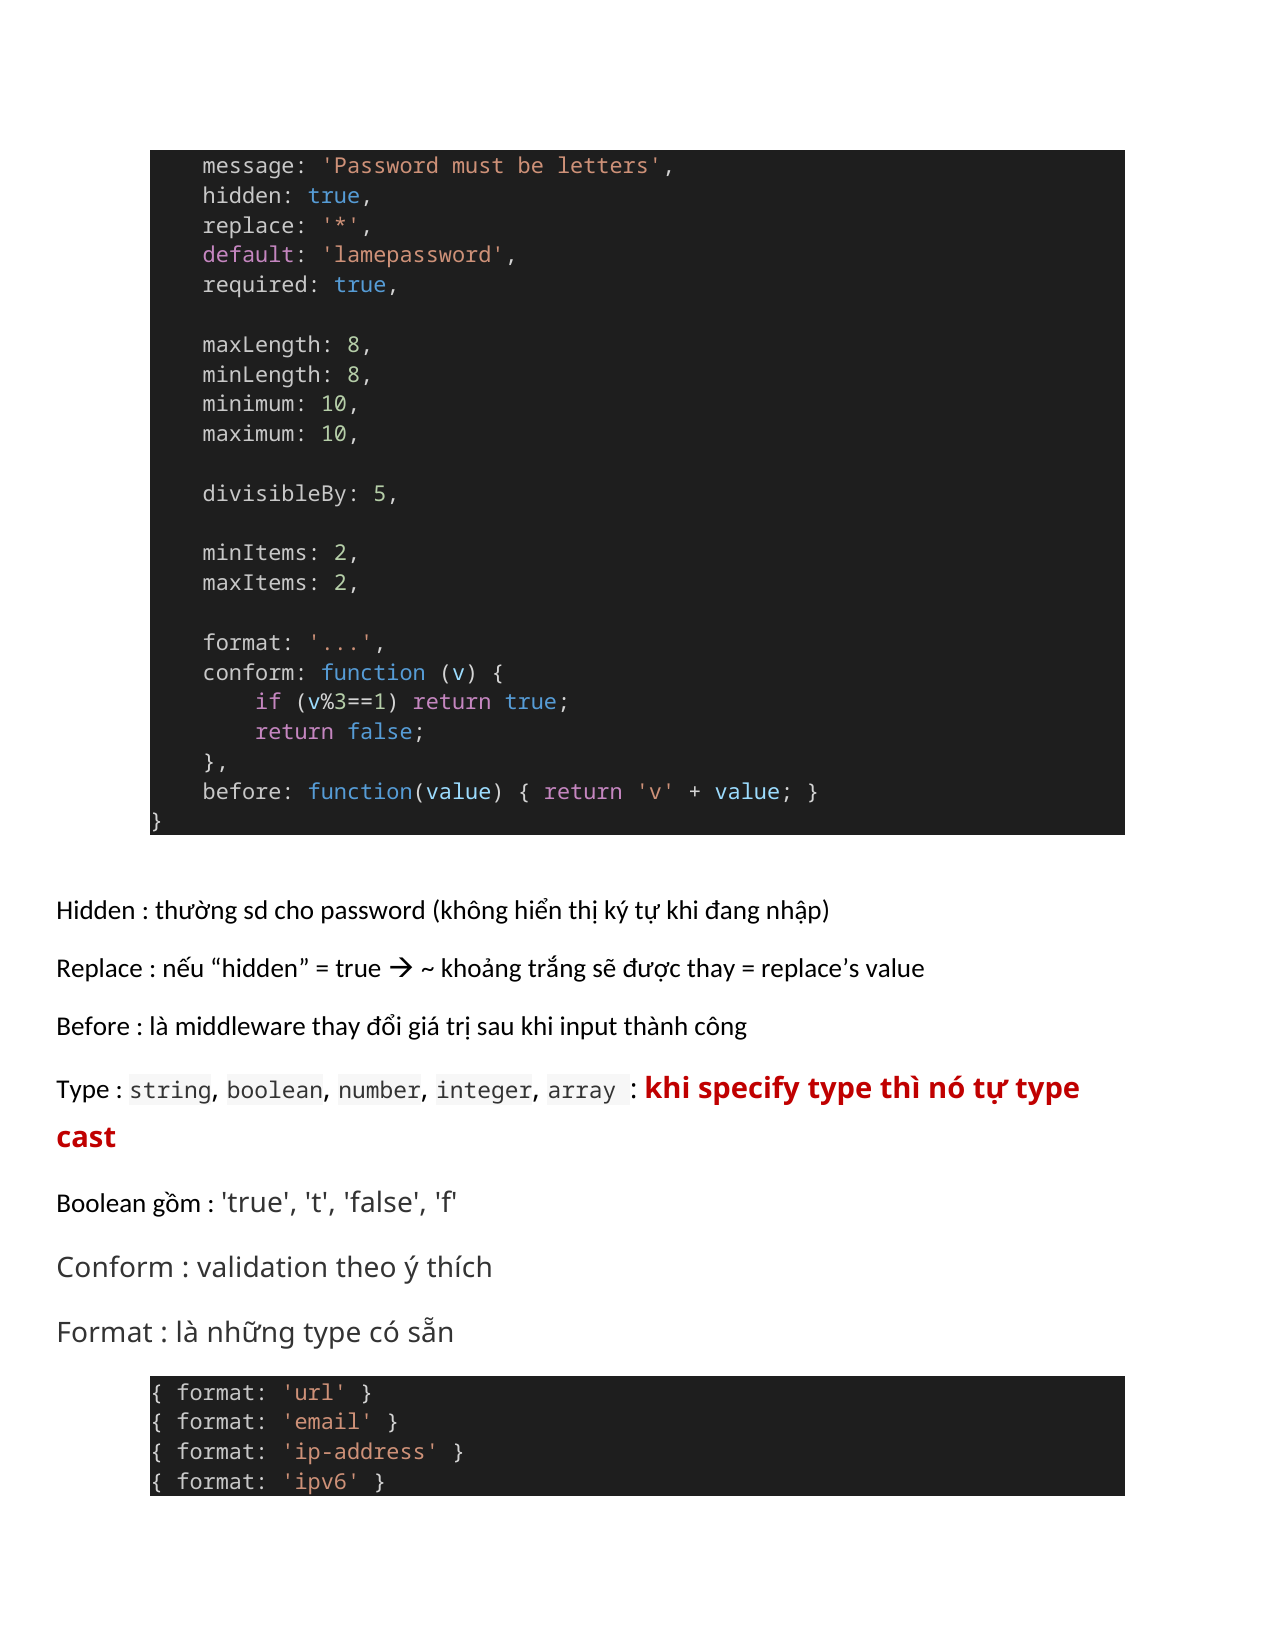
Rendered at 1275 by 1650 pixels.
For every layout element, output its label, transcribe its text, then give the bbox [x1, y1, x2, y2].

text minimum: 10, [150, 388, 1125, 418]
text before: function(value) { return 'v' + value; } [150, 776, 1125, 805]
text Format : là những type có sẵn [56, 1312, 1125, 1350]
text maxItems: 2, [150, 567, 1125, 597]
text maximum: 10, [150, 418, 1125, 448]
text minLength: 8, [150, 358, 1125, 388]
text }, [150, 746, 1125, 776]
text message: 'Password must be letters', [150, 150, 1125, 180]
text maxLength: 8, [150, 329, 1125, 358]
text } [150, 805, 1125, 835]
text if (v%3==1) return true; [150, 686, 1125, 716]
text { format: 'url' } [150, 1376, 1125, 1406]
text default: 'lamepassword', [150, 239, 1125, 269]
text hidden: true, [150, 180, 1125, 209]
text format: '...', [150, 627, 1125, 656]
text Hidden : thường sd cho password (không hiển thị ký tự khi đang nhập) [56, 893, 1125, 926]
text return false; [150, 716, 1125, 746]
text Boolean gồm : 'true', 't', 'false', 'f' [56, 1183, 1125, 1221]
text conform: function (v) { [150, 656, 1125, 686]
text { format: 'email' } [150, 1406, 1125, 1436]
text required: true, [150, 269, 1125, 299]
text Type : string, boolean, number, integer, array : khi specify type thì nó tự type cast [56, 1067, 1125, 1156]
text Replace : nếu “hidden” = true ~ khoảng trắng sẽ được thay = replace’s value [56, 951, 1125, 984]
text { format: 'ip-address' } [150, 1436, 1125, 1466]
text { format: 'ipv6' } [150, 1466, 1125, 1496]
text Conform : validation theo ý thích [56, 1247, 1125, 1286]
text minItems: 2, [150, 537, 1125, 567]
text replace: '*', [150, 209, 1125, 239]
text divisibleBy: 5, [150, 478, 1125, 507]
text Before : là middleware thay đổi giá trị sau khi input thành công [56, 1009, 1125, 1042]
